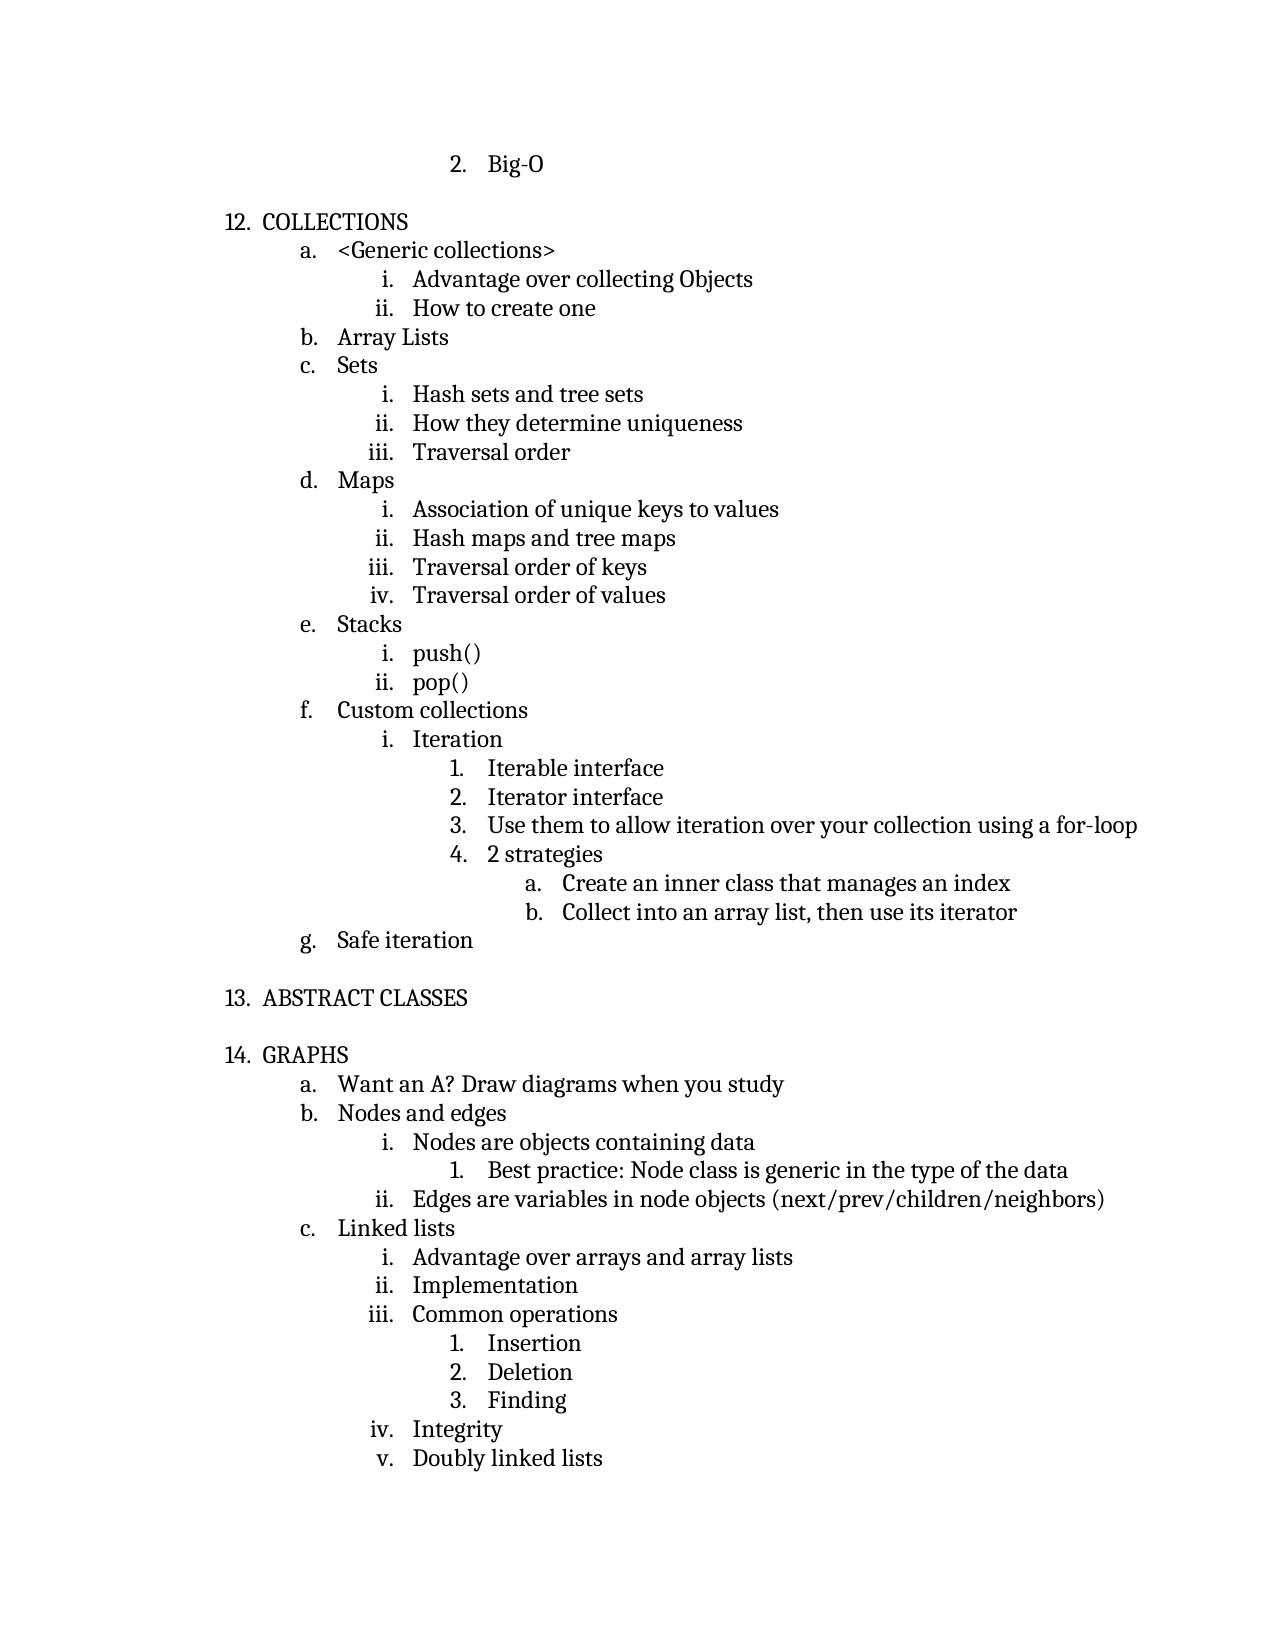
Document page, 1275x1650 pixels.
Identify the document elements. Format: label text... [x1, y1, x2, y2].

list Advantage over arrays and array lists [394, 1242, 1144, 1271]
list Safe iteration [300, 926, 1144, 955]
list Traversal order [394, 437, 1144, 466]
list Linked lists [300, 1214, 1144, 1242]
list Use them to allow iteration over your collection using a for-loop [450, 811, 1144, 840]
list Maps [300, 466, 1144, 495]
list Create an inner class that manages an index [525, 869, 1144, 897]
list Sets [300, 351, 1144, 380]
list Nodes and edges [300, 1099, 1144, 1127]
list pop() [394, 667, 1144, 696]
list Edges are variables in node objects (next/prev/children/neighbors) [394, 1185, 1144, 1214]
list Implementation [394, 1271, 1144, 1300]
list Traversal order of values [394, 581, 1144, 610]
list Association of unique keys to values [394, 495, 1144, 524]
list Common operations [394, 1300, 1144, 1329]
list Iteration [394, 725, 1144, 754]
list How to create one [394, 294, 1144, 322]
list Integrity [394, 1415, 1144, 1444]
list Iterable interface [450, 754, 1144, 782]
list GRAPHS [225, 1041, 1144, 1070]
list Collect into an array list, then use its iterator [525, 897, 1144, 926]
list Big-O [450, 150, 1144, 179]
list Finding [450, 1386, 1144, 1415]
list How they determine uniqueness [394, 409, 1144, 437]
list Iterator interface [450, 782, 1144, 811]
list ABSTRACT CLASSES [225, 984, 1144, 1012]
list push() [394, 639, 1144, 667]
list Hash maps and tree maps [394, 524, 1144, 552]
list Custom collections [300, 696, 1144, 725]
list Hash sets and tree sets [394, 380, 1144, 409]
list Advantage over collecting Objects [394, 265, 1144, 294]
list 2 strategies [450, 840, 1144, 869]
list Want an A? Draw diagrams when you study [300, 1070, 1144, 1099]
list <Generic collections> [300, 236, 1144, 265]
list Nodes are objects containing data [394, 1127, 1144, 1156]
list Insertion [450, 1329, 1144, 1357]
list COLLECTIONS [225, 207, 1144, 236]
list Traversal order of keys [394, 552, 1144, 581]
list Doubly linked lists [394, 1444, 1144, 1472]
list Deletion [450, 1357, 1144, 1386]
list Stacks [300, 610, 1144, 639]
list Best practice: Node class is generic in the type of the data [450, 1156, 1144, 1185]
list Array Lists [300, 322, 1144, 351]
